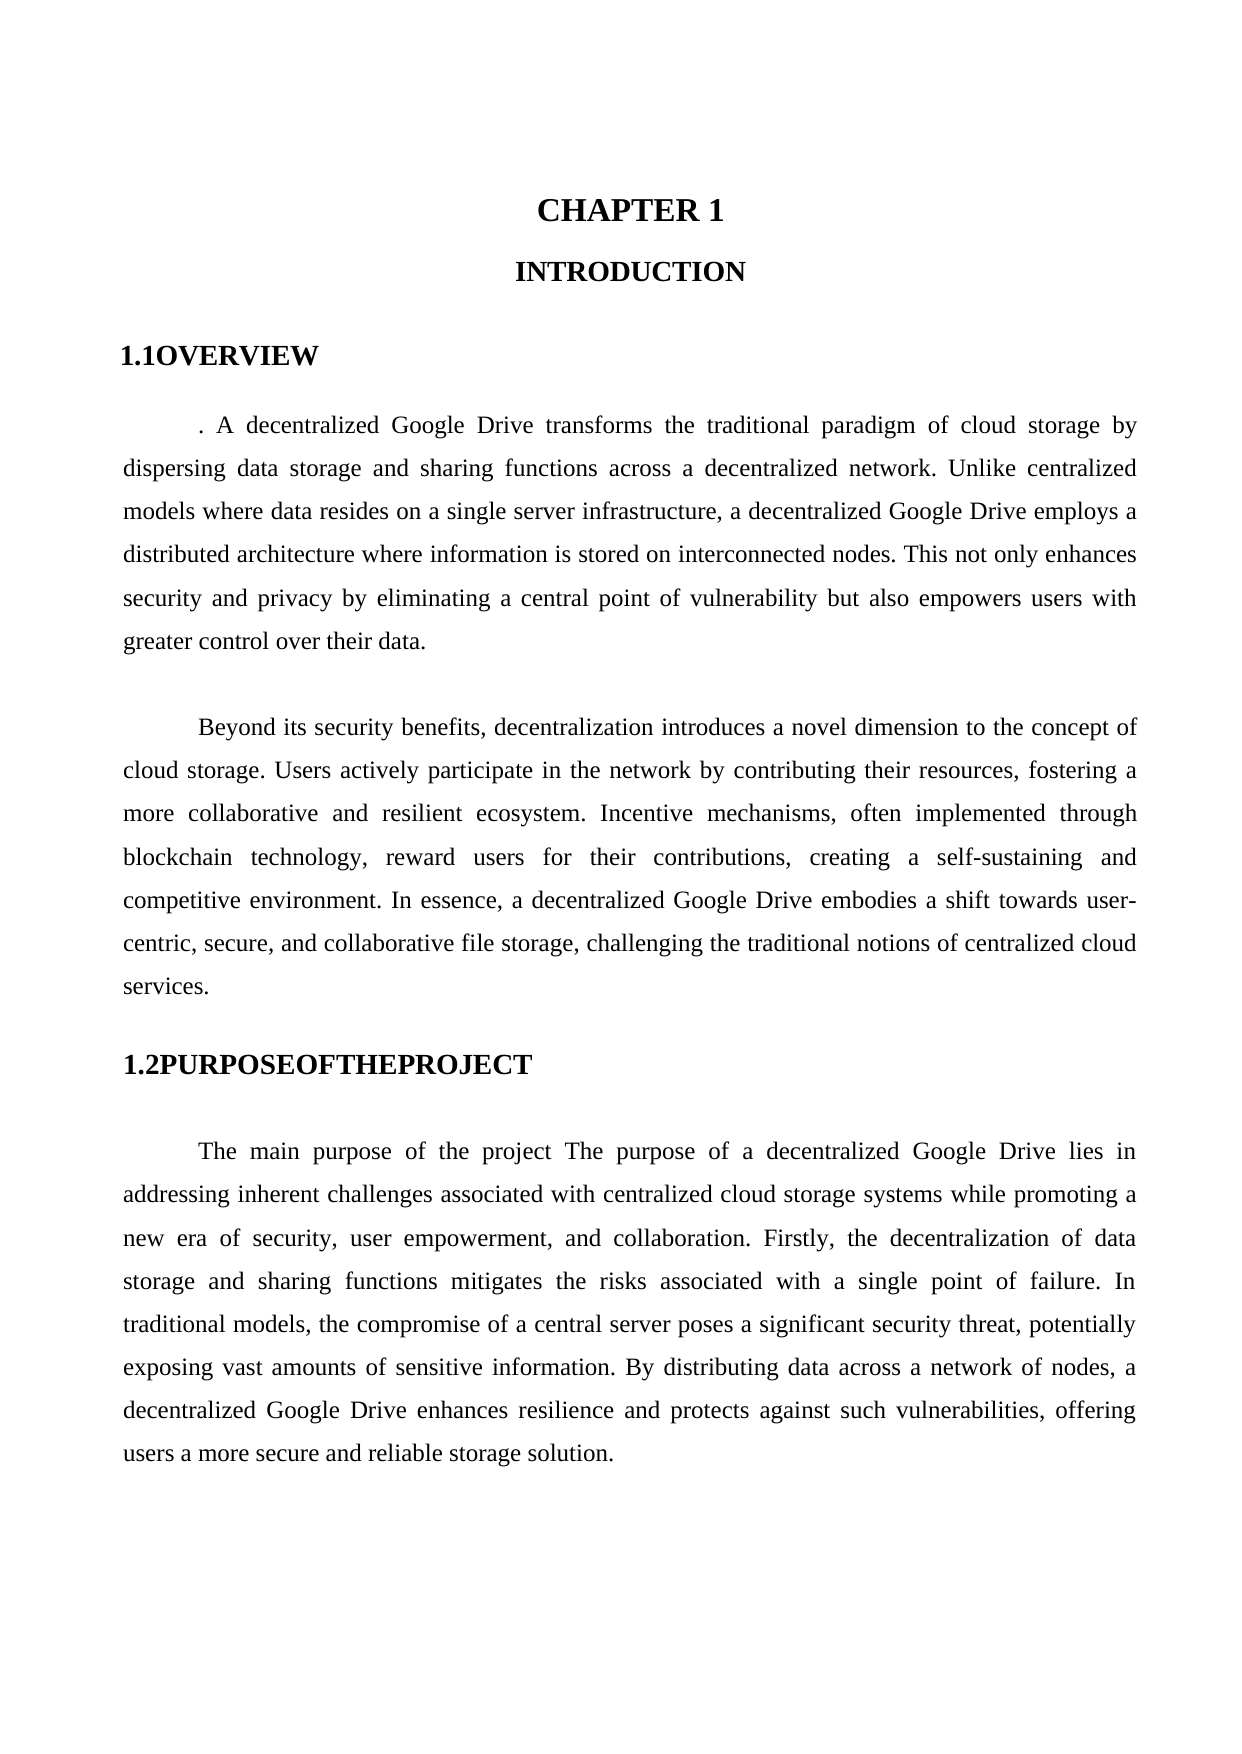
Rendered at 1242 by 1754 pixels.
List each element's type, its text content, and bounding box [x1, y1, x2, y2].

subtitle INTRODUCTION [514, 254, 747, 287]
text The main purpose of the project The purpose of a decentralized Google Drive lies in addressing inherent challenges associated with centralized cloud storage systems while promoting a new era of security, user empowerment, and collaboration. Firstly, the decentralization of data storage and sharing functions mitigates the risks associated with a single point of failure. In traditional models, the compromise of a central server poses a significant security threat, potentially exposing vast amounts of sensitive information. By distributing data across a network of nodes, a decentralized Google Drive enhances resilience and protects against such vulnerabilities, offering users a more secure and reliable storage solution. [123, 1136, 1137, 1467]
subtitle 1.2PURPOSEOFTHEPROJECT [123, 1047, 1136, 1081]
text Beyond its security benefits, decentralization introduces a novel dimension to the concept of cloud storage. Users actively participate in the network by contributing their resources, fostering a more collaborative and resilient ecosystem. Incentive mechanisms, often implemented through blockchain technology, reward users for their contributions, creating a self-sustaining and competitive environment. In essence, a decentralized Google Drive embodies a shift towards user-centric, secure, and collaborative file storage, challenging the traditional notions of centralized cloud services. [123, 712, 1138, 1000]
subtitle CHAPTER 1 [514, 190, 747, 228]
text . A decentralized Google Drive transforms the traditional paradigm of cloud storage by dispersing data storage and sharing functions across a decentralized network. Unlike centralized models where data resides on a single server infrastructure, a decentralized Google Drive employs a distributed architecture where information is stored on interconnected nodes. This not only enhances security and privacy by eliminating a central point of vulnerability but also empowers users with greater control over their data. [123, 410, 1138, 654]
text 1.1OVERVIEW [77, 338, 1136, 371]
